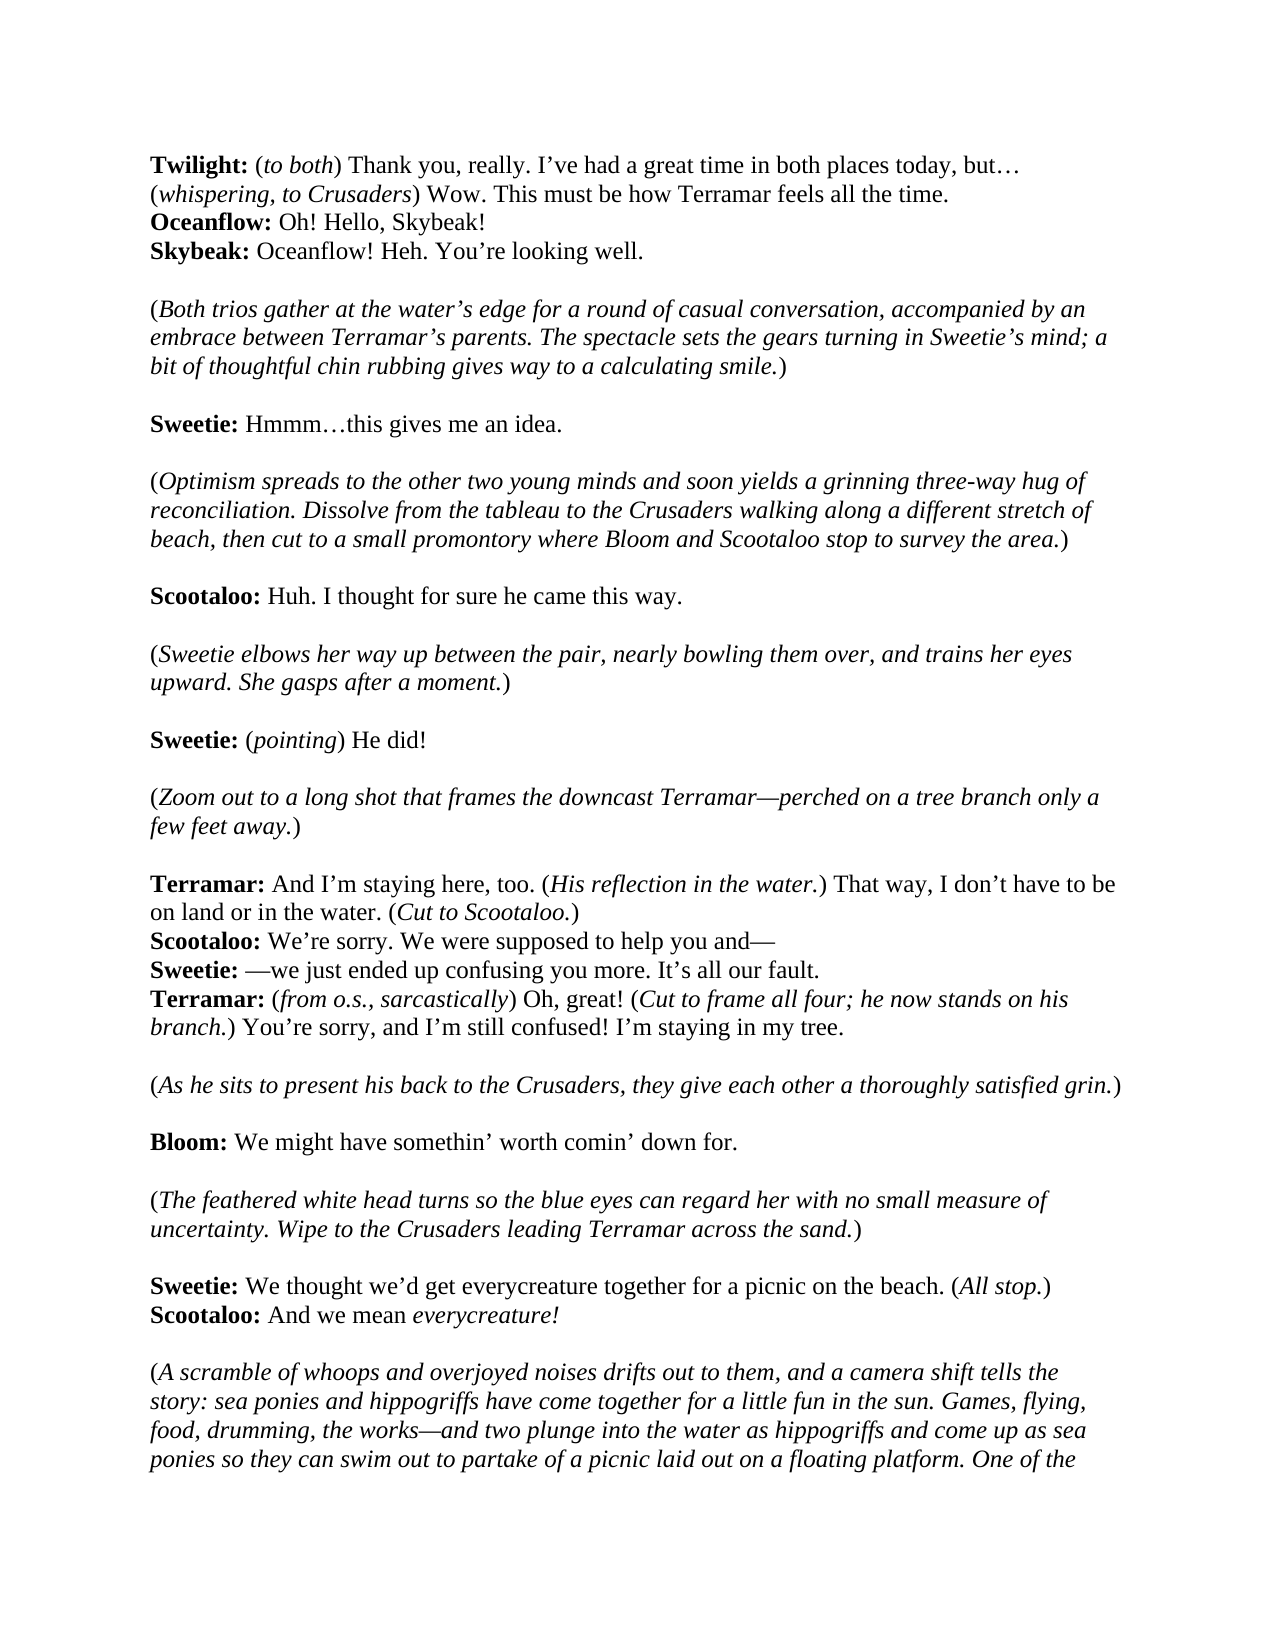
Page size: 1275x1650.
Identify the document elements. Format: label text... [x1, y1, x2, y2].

text (Zoom out to a long shot that frames the downcast Terramar—perched on a tree branch only a few feet away.) [150, 782, 1125, 840]
text Scootaloo: Huh. I thought for sure he came this way. [150, 581, 1125, 610]
text Scootaloo: And we mean everycreature! [150, 1300, 1125, 1329]
text (As he sits to present his back to the Crusaders, they give each other a thoroughly satisfied grin.) [150, 1070, 1125, 1099]
text Sweetie: Hmmm…this gives me an idea. [150, 409, 1125, 437]
text Oceanflow: Oh! Hello, Skybeak! [150, 207, 1125, 236]
text Bloom: We might have somethin’ worth comin’ down for. [150, 1127, 1125, 1156]
text Sweetie: —we just ended up confusing you more. It’s all our fault. [150, 955, 1125, 984]
text Terramar: And I’m staying here, too. (His reflection in the water.) That way, I don’t have to be on land or in the water. (Cut to Scootaloo.) [150, 869, 1125, 926]
text (Both trios gather at the water’s edge for a round of casual conversation, accompanied by an embrace between Terramar’s parents. The spectacle sets the gears turning in Sweetie’s mind; a bit of thoughtful chin rubbing gives way to a calculating smile.) [150, 294, 1125, 380]
text (Sweetie elbows her way up between the pair, nearly bowling them over, and trains her eyes upward. She gasps after a moment.) [150, 639, 1125, 696]
text (The feathered white head turns so the blue eyes can regard her with no small measure of uncertainty. Wipe to the Crusaders leading Terramar across the sand.) [150, 1185, 1125, 1242]
text Sweetie: We thought we’d get everycreature together for a picnic on the beach. (All stop.) [150, 1271, 1125, 1300]
text Terramar: (from o.s., sarcastically) Oh, great! (Cut to frame all four; he now stands on his branch.) You’re sorry, and I’m still confused! I’m staying in my tree. [150, 984, 1125, 1041]
text Twilight: (to both) Thank you, really. I’ve had a great time in both places today, but… (whispering, to Crusaders) Wow. This must be how Terramar feels all the time. [150, 150, 1125, 207]
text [150, 1357, 1125, 1472]
text Scootaloo: We’re sorry. We were supposed to help you and— [150, 926, 1125, 955]
text Skybeak: Oceanflow! Heh. You’re looking well. [150, 236, 1125, 265]
text Sweetie: (pointing) He did! [150, 725, 1125, 754]
text (Optimism spreads to the other two young minds and soon yields a grinning three-way hug of reconciliation. Dissolve from the tableau to the Crusaders walking along a different stretch of beach, then cut to a small promontory where Bloom and Scootaloo stop to survey the area.) [150, 466, 1125, 552]
